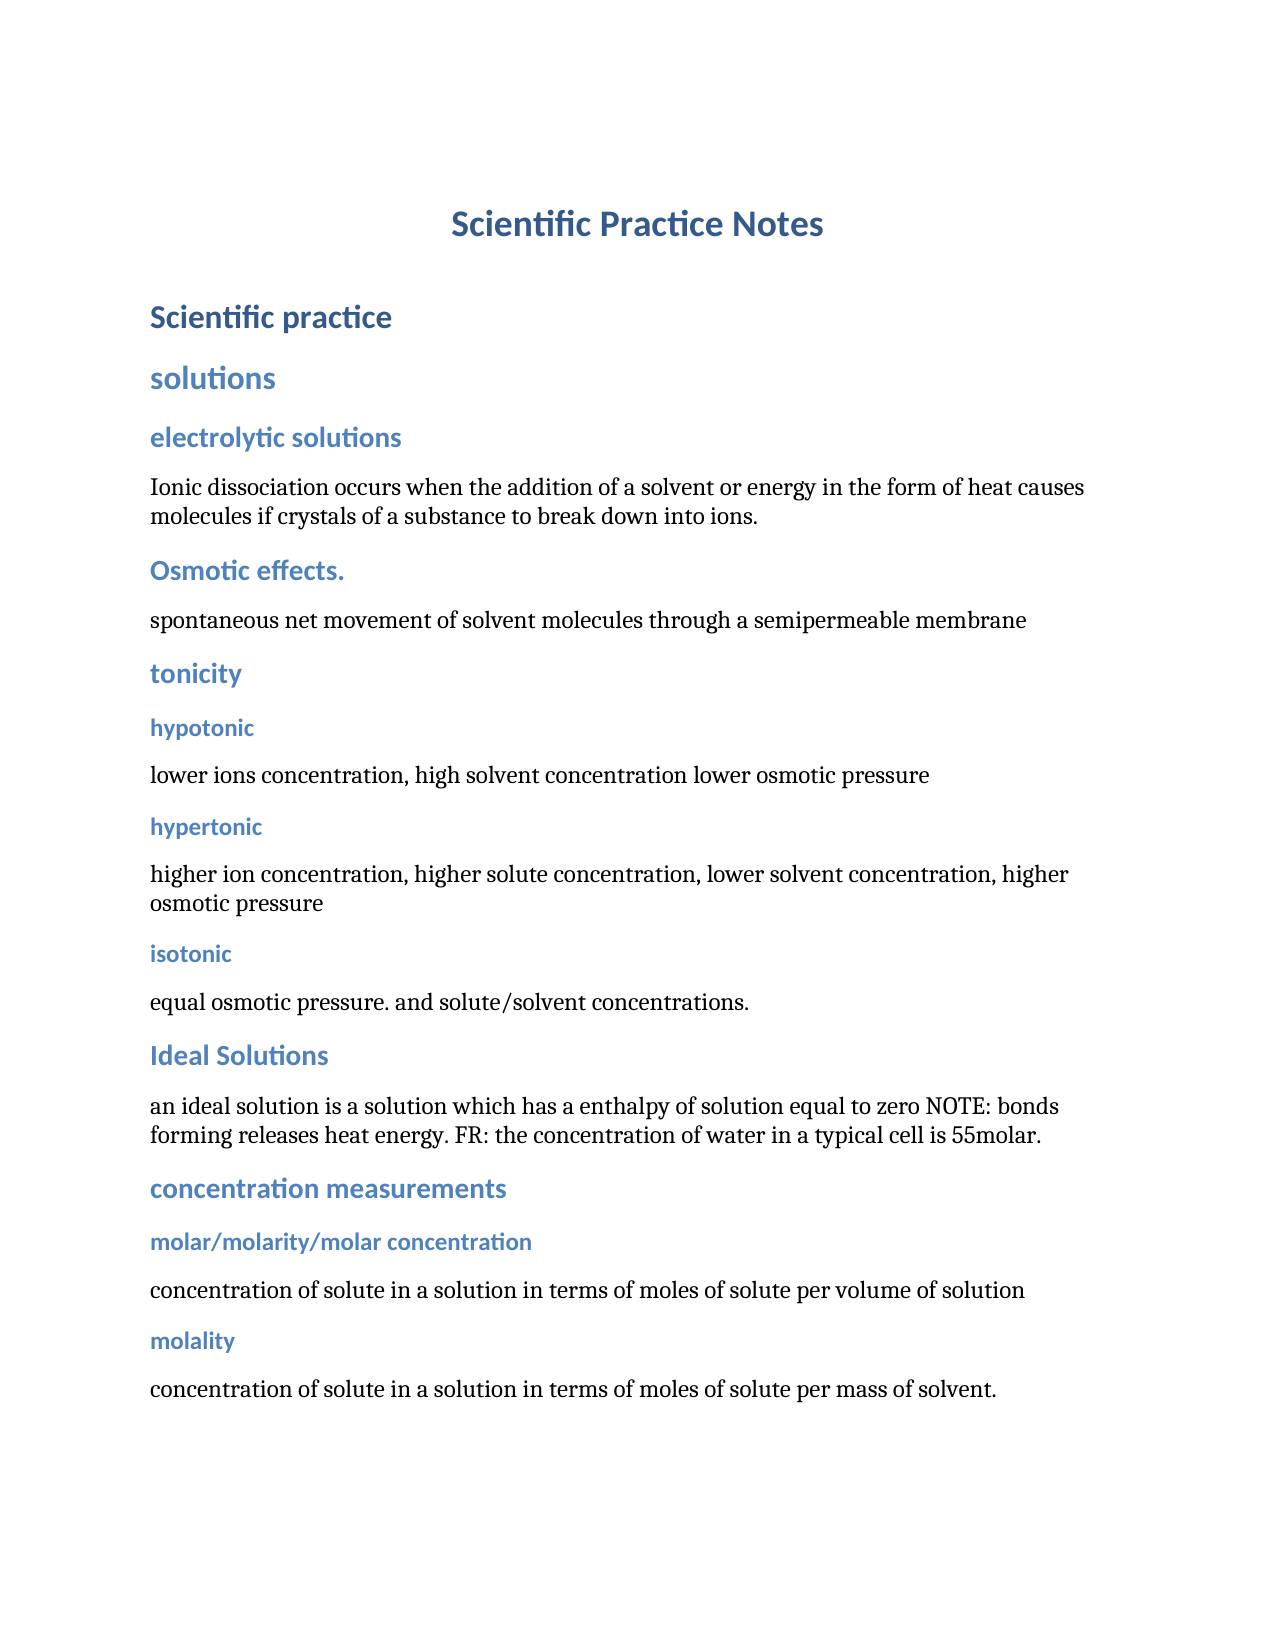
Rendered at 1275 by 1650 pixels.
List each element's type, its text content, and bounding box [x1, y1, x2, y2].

subtitle Ideal Solutions [150, 1037, 1125, 1073]
subtitle hypertonic [150, 811, 1125, 841]
text spontaneous net movement of solvent molecules through a semipermeable membrane [150, 606, 1125, 635]
subtitle electrolytic solutions [150, 419, 1125, 454]
subtitle tonicity [150, 656, 1125, 691]
subtitle hypotonic [150, 712, 1125, 743]
subtitle concentration measurements [150, 1170, 1125, 1206]
subtitle molar/molarity/molar concentration [150, 1227, 1125, 1257]
subtitle molality [150, 1325, 1125, 1356]
subtitle Osmotic effects. [150, 552, 1125, 587]
text Ionic dissociation occurs when the addition of a solvent or energy in the form of heat causes molecules if crystals of a substance to break down into ions. [150, 473, 1125, 531]
title Scientific Practice Notes [150, 200, 1125, 246]
subtitle solutions [150, 357, 1125, 398]
subtitle isotonic [150, 938, 1125, 969]
text equal osmotic pressure. and solute/solvent concentrations. [150, 988, 1125, 1017]
text an ideal solution is a solution which has a enthalpy of solution equal to zero NOTE: bonds forming releases heat energy. FR: the concentration of water in a typical cell is 55molar. [150, 1092, 1125, 1149]
text higher ion concentration, higher solute concentration, lower solvent concentration, higher osmotic pressure [150, 860, 1125, 918]
text concentration of solute in a solution in terms of moles of solute per volume of solution [150, 1276, 1125, 1304]
text concentration of solute in a solution in terms of moles of solute per mass of solvent. [150, 1375, 1125, 1403]
text lower ions concentration, high solvent concentration lower osmotic pressure [150, 761, 1125, 790]
subtitle Scientific practice [150, 296, 1125, 337]
